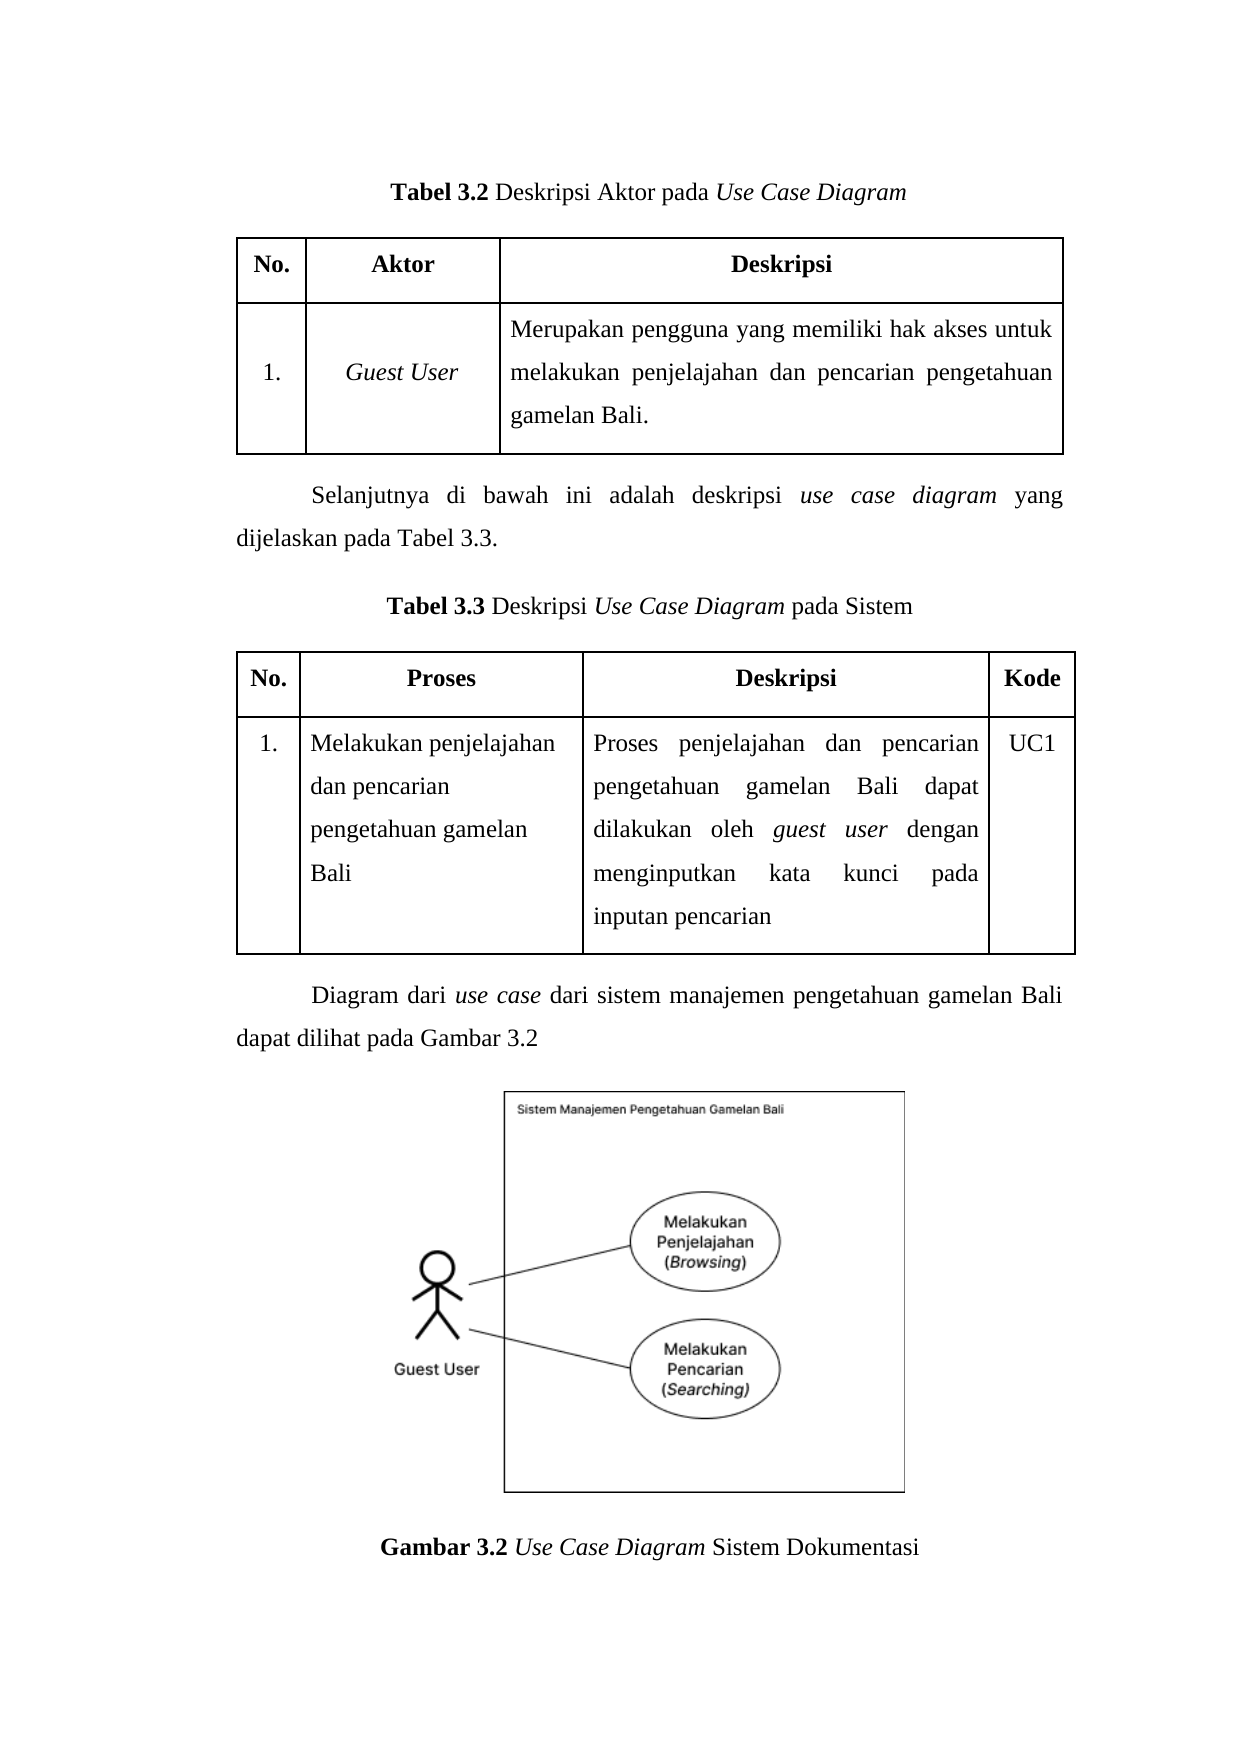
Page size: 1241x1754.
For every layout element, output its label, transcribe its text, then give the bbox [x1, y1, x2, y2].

table_cell Proses penjelajahan dan pencarian pengetahuan gamelan Bali dapat dilakukan oleh guest user dengan menginputkan kata kunci pada inputan pencarian [584, 718, 988, 953]
table_cell Merupakan pengguna yang memiliki hak akses untuk melakukan penjelajahan dan pencarian pengetahuan gamelan Bali. [501, 304, 1062, 453]
text Diagram dari use case dari sistem manajemen pengetahuan gamelan Bali dapat dilihat pada Gambar 3.2 [236, 980, 1063, 1052]
table_header Deskripsi [584, 653, 988, 716]
text Gambar 3.2 Use Case Diagram Sistem Dokumentasi [236, 1532, 1063, 1561]
text Selanjutnya di bawah ini adalah deskripsi use case diagram yang dijelaskan pada Tabel 3.3. [236, 480, 1063, 552]
table_header Deskripsi [501, 239, 1062, 302]
table_header Proses [301, 653, 582, 716]
table_cell Guest User [307, 304, 499, 453]
table_cell 1. [238, 718, 299, 953]
text Tabel 3.2 Deskripsi Aktor pada Use Case Diagram [236, 177, 1063, 206]
table_header No. [238, 653, 299, 716]
table_cell UC1 [990, 718, 1074, 953]
picture [394, 1091, 905, 1493]
table_header Aktor [307, 239, 499, 302]
text Tabel 3.3 Deskripsi Use Case Diagram pada Sistem [236, 591, 1063, 620]
table_cell 1. [238, 304, 305, 453]
table_header No. [238, 239, 305, 302]
table_cell Melakukan penjelajahan dan pencarian pengetahuan gamelan Bali [301, 718, 582, 953]
table_header Kode [990, 653, 1074, 716]
